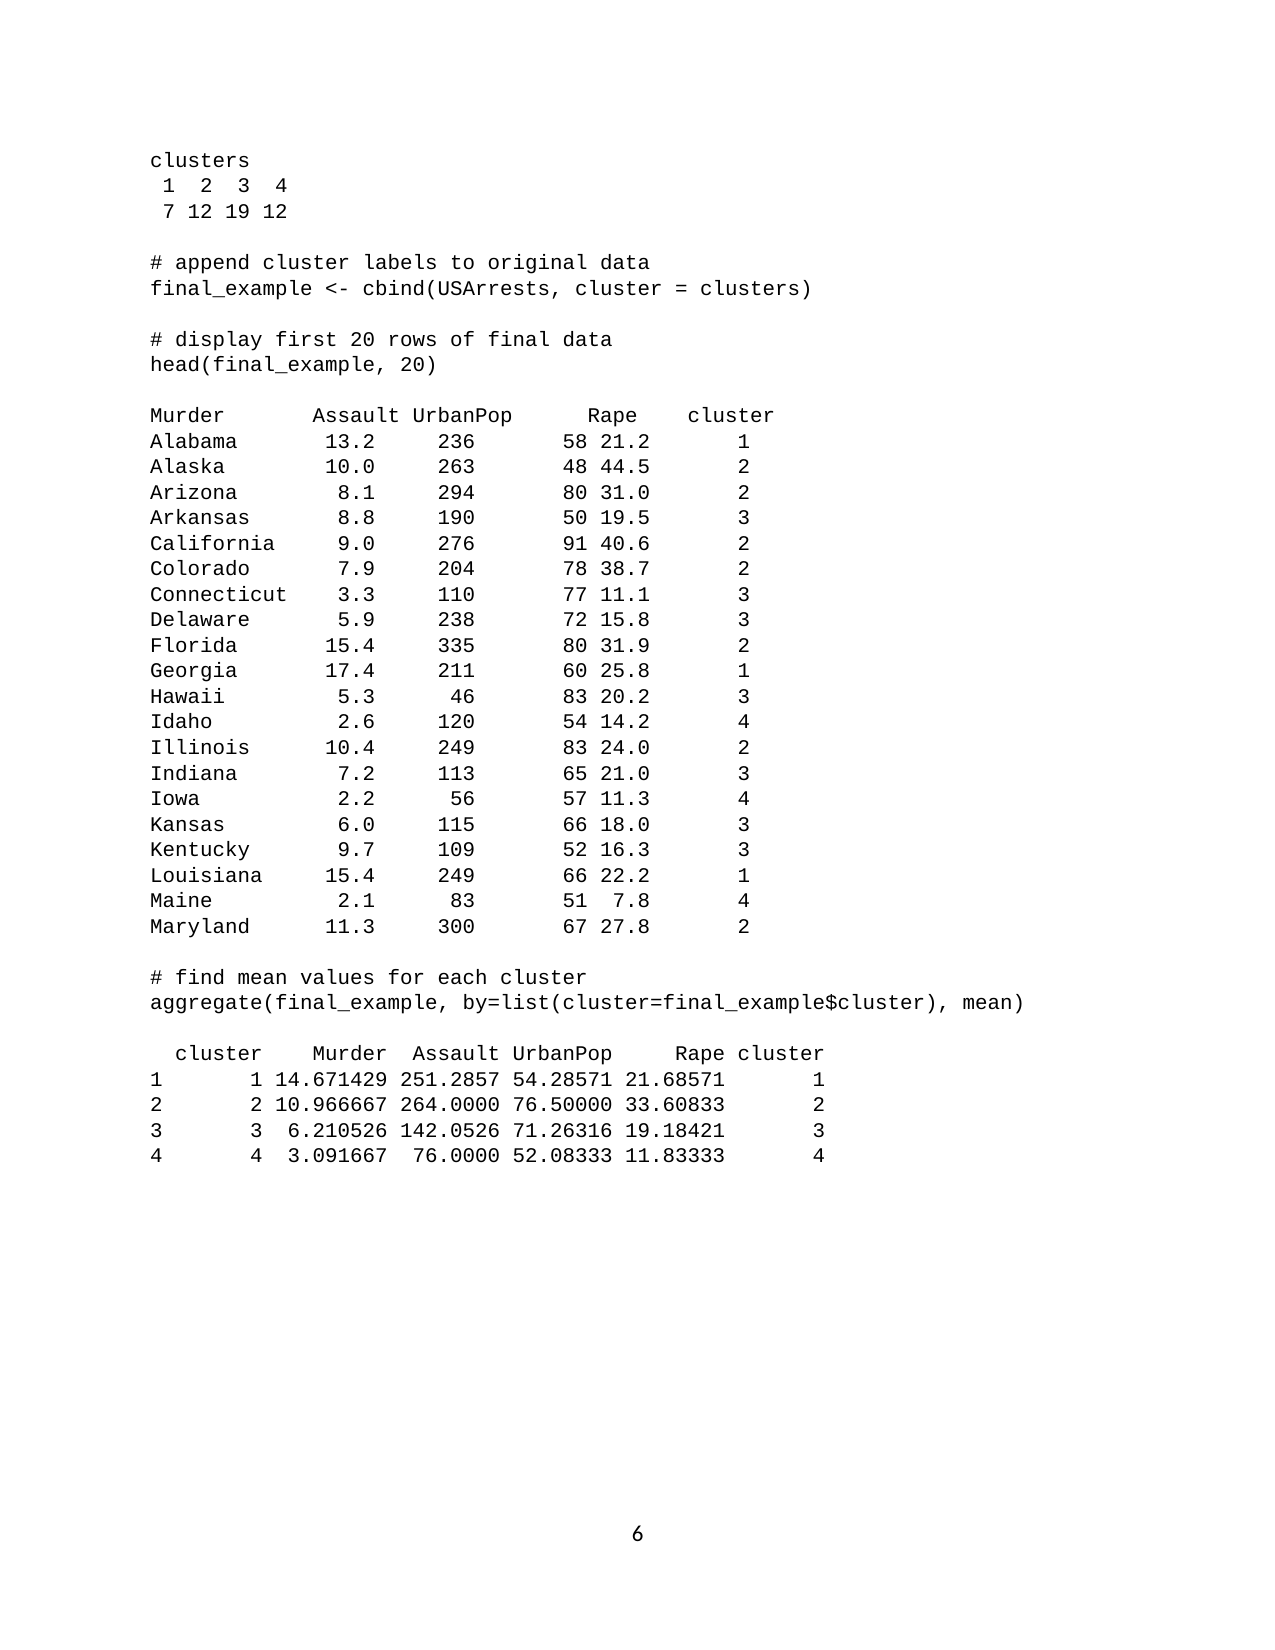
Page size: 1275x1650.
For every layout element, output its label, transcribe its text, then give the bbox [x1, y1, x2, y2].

text Illinois 10.4 249 83 24.0 2 [150, 737, 1125, 761]
text Indiana 7.2 113 65 21.0 3 [150, 762, 1125, 786]
text # display first 20 rows of final data [150, 329, 1125, 352]
text Idaho 2.6 120 54 14.2 4 [150, 711, 1125, 735]
text Delaware 5.9 238 72 15.8 3 [150, 609, 1125, 633]
text California 9.0 276 91 40.6 2 [150, 533, 1125, 556]
text 1 1 14.671429 251.2857 54.28571 21.68571 1 [150, 1069, 1125, 1092]
text Louisiana 15.4 249 66 22.2 1 [150, 864, 1125, 888]
text # find mean values for each cluster [150, 967, 1125, 990]
text 3 3 6.210526 142.0526 71.26316 19.18421 3 [150, 1120, 1125, 1143]
text Alaska 10.0 263 48 44.5 2 [150, 456, 1125, 480]
text # append cluster labels to original data [150, 252, 1125, 276]
text Colorado 7.9 204 78 38.7 2 [150, 558, 1125, 582]
text Kansas 6.0 115 66 18.0 3 [150, 813, 1125, 837]
text final_example <- cbind(USArrests, cluster = clusters) [150, 278, 1125, 301]
text Iowa 2.2 56 57 11.3 4 [150, 788, 1125, 812]
text Maine 2.1 83 51 7.8 4 [150, 890, 1125, 914]
text Murder Assault UrbanPop Rape cluster [150, 405, 1125, 429]
text Florida 15.4 335 80 31.9 2 [150, 635, 1125, 658]
text aggregate(final_example, by=list(cluster=final_example$cluster), mean) [150, 992, 1125, 1016]
text 7 12 19 12 [150, 201, 1125, 225]
text Alabama 13.2 236 58 21.2 1 [150, 431, 1125, 454]
text clusters [150, 150, 1125, 174]
text Arkansas 8.8 190 50 19.5 3 [150, 507, 1125, 531]
text 2 2 10.966667 264.0000 76.50000 33.60833 2 [150, 1094, 1125, 1118]
text Hawaii 5.3 46 83 20.2 3 [150, 686, 1125, 709]
text 1 2 3 4 [150, 176, 1125, 199]
text Maryland 11.3 300 67 27.8 2 [150, 916, 1125, 939]
text Kentucky 9.7 109 52 16.3 3 [150, 839, 1125, 863]
text Georgia 17.4 211 60 25.8 1 [150, 660, 1125, 684]
text cluster Murder Assault UrbanPop Rape cluster [150, 1043, 1125, 1067]
text 4 4 3.091667 76.0000 52.08333 11.83333 4 [150, 1145, 1125, 1169]
text head(final_example, 20) [150, 354, 1125, 378]
text Connecticut 3.3 110 77 11.1 3 [150, 584, 1125, 607]
text Arizona 8.1 294 80 31.0 2 [150, 482, 1125, 505]
